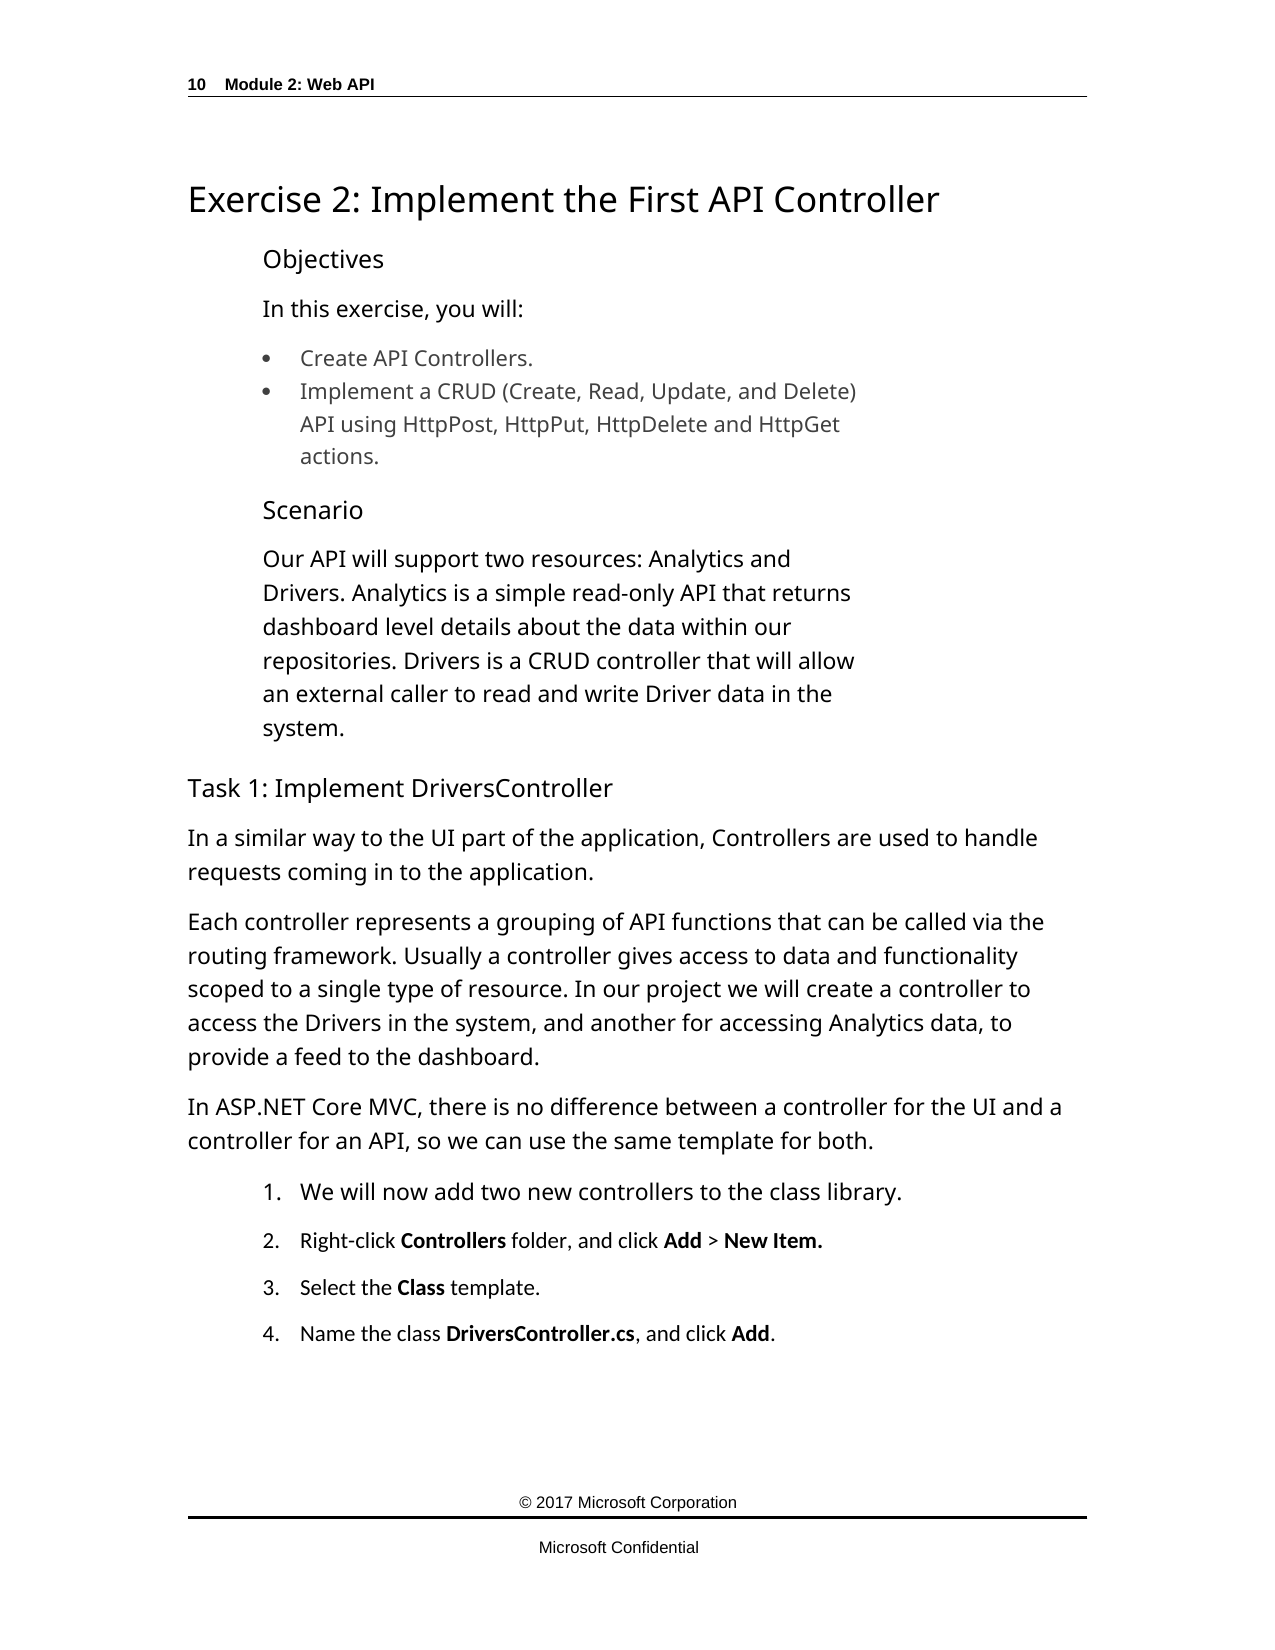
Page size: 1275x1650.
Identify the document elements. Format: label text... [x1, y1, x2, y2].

text In a similar way to the UI part of the application, Controllers are used to handle requests coming in to the application. [187, 822, 1087, 887]
text Our API will support two resources: Analytics and Drivers. Analytics is a simple read-only API that returns dashboard level details about the data within our repositories. Drivers is a CRUD controller that will allow an external caller to read and write Driver data in the system. [262, 543, 862, 743]
subtitle Task 1: Implement DriversController [187, 771, 1087, 805]
subtitle Scenario [262, 493, 862, 527]
text Each controller represents a grouping of API functions that can be called via the routing framework. Usually a controller gives access to data and functionality scoped to a single type of resource. In our project we will create a controller to access the Drivers in the system, and another for accessing Analytics data, to provide a feed to the dashboard. [187, 906, 1087, 1072]
list We will now add two new controllers to the class library. [262, 1175, 1087, 1207]
subtitle Exercise 2: Implement the First API Controller [187, 175, 1087, 223]
text In ASP.NET Core MVC, there is no difference between a controller for the UI and a controller for an API, so we can use the same template for both. [187, 1091, 1087, 1156]
text Name the class DriversController.cs, and click Add. [262, 1319, 1087, 1348]
list Implement a CRUD (Create, Read, Update, and Delete) API using HttpPost, HttpPut, HttpDelete and HttpGet actions. [262, 376, 862, 471]
subtitle Objectives [262, 242, 862, 276]
text Select the Class template. [262, 1273, 1087, 1301]
list Create API Controllers. [262, 343, 862, 373]
text In this exercise, you will: [262, 293, 862, 324]
text Right-click Controllers folder, and click Add > New Item. [262, 1226, 1087, 1254]
